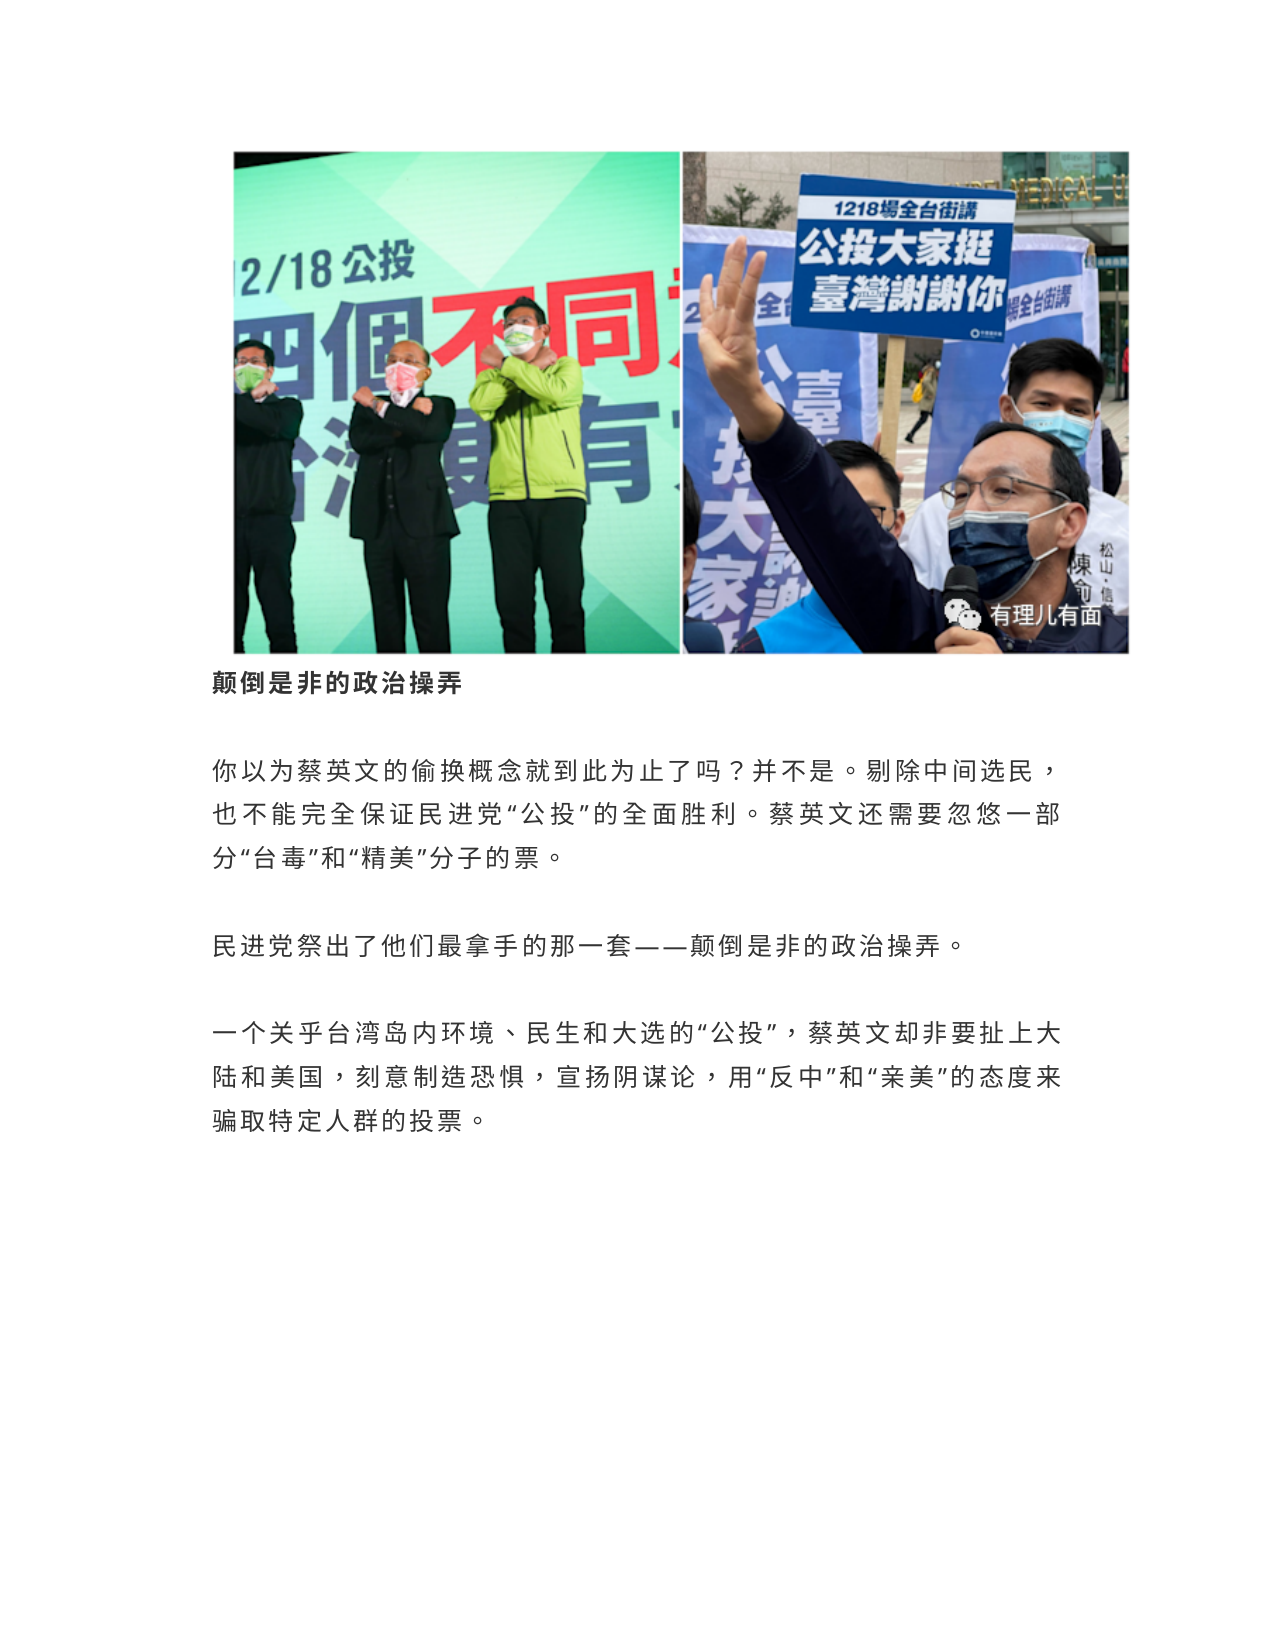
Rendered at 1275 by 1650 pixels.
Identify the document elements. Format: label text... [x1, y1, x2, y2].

picture [231, 150, 1132, 657]
text 你以为蔡英文的偷换概念就到此为止了吗？并不是。剔除中间选民，也不能完全保证民进党“公投”的全面胜利。蔡英文还需要忽悠一部分“台毒”和“精美”分子的票。 [212, 744, 1062, 875]
text 民进党祭出了他们最拿手的那一套——颠倒是非的政治操弄。 [212, 919, 1062, 962]
text 颠倒是非的政治操弄 [212, 656, 1062, 700]
text 一个关乎台湾岛内环境、民生和大选的“公投”，蔡英文却非要扯上大陆和美国，刻意制造恐惧，宣扬阴谋论，用“反中”和“亲美”的态度来骗取特定人群的投票。 [212, 1006, 1062, 1137]
